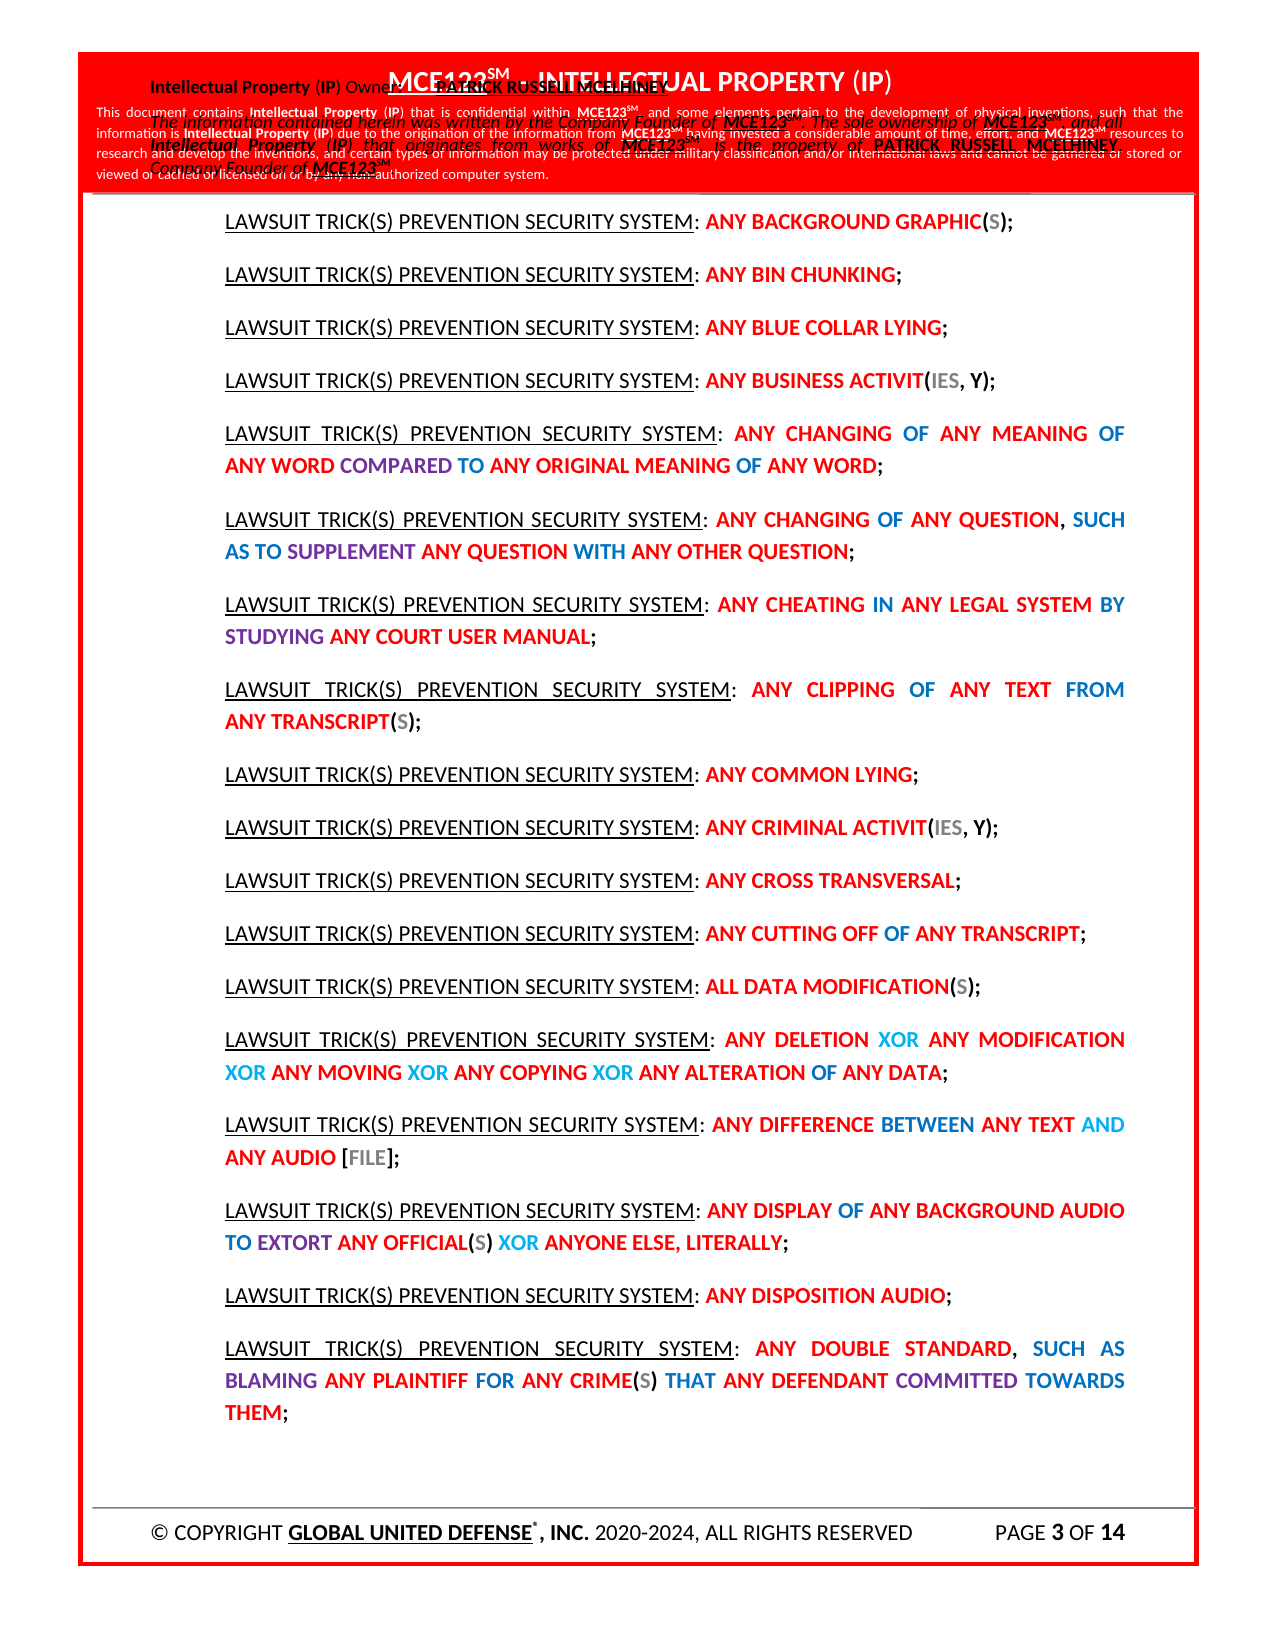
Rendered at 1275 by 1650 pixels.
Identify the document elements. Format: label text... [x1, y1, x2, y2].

text LAWSUIT TRICK(S) PREVENTION SECURITY SYSTEM: ANY BIN CHUNKING; [225, 260, 1125, 288]
text LAWSUIT TRICK(S) PREVENTION SECURITY SYSTEM: ANY CRIMINAL ACTIVIT(IES, Y); [225, 813, 1125, 841]
text LAWSUIT TRICK(S) PREVENTION SECURITY SYSTEM: ANY DISPLAY OF ANY BACKGROUND AUDIO TO EXTORT ANY OFFICIAL(S) XOR ANYONE ELSE, LITERALLY; [225, 1196, 1125, 1256]
text LAWSUIT TRICK(S) PREVENTION SECURITY SYSTEM: ANY CUTTING OFF OF ANY TRANSCRIPT; [225, 919, 1125, 947]
text LAWSUIT TRICK(S) PREVENTION SECURITY SYSTEM: ANY CLIPPING OF ANY TEXT FROM ANY TRANSCRIPT(S); [225, 675, 1125, 735]
text LAWSUIT TRICK(S) PREVENTION SECURITY SYSTEM: ANY CHANGING OF ANY MEANING OF ANY WORD COMPARED TO ANY ORIGINAL MEANING OF ANY WORD; [225, 419, 1125, 480]
text LAWSUIT TRICK(S) PREVENTION SECURITY SYSTEM: ANY BACKGROUND GRAPHIC(S); [225, 207, 1125, 235]
text LAWSUIT TRICK(S) PREVENTION SECURITY SYSTEM: ANY DIFFERENCE BETWEEN ANY TEXT AND ANY AUDIO [FILE]; [225, 1111, 1125, 1171]
text LAWSUIT TRICK(S) PREVENTION SECURITY SYSTEM: ANY BUSINESS ACTIVIT(IES, Y); [225, 366, 1125, 394]
text LAWSUIT TRICK(S) PREVENTION SECURITY SYSTEM: ANY CROSS TRANSVERSAL; [225, 866, 1125, 894]
text LAWSUIT TRICK(S) PREVENTION SECURITY SYSTEM: ALL DATA MODIFICATION(S); [225, 972, 1125, 1000]
text LAWSUIT TRICK(S) PREVENTION SECURITY SYSTEM: ANY DISPOSITION AUDIO; [225, 1281, 1125, 1309]
text LAWSUIT TRICK(S) PREVENTION SECURITY SYSTEM: ANY BLUE COLLAR LYING; [225, 313, 1125, 341]
text LAWSUIT TRICK(S) PREVENTION SECURITY SYSTEM: ANY CHANGING OF ANY QUESTION, SUCH AS TO SUPPLEMENT ANY QUESTION WITH ANY OTHER QUESTION; [225, 505, 1125, 565]
text LAWSUIT TRICK(S) PREVENTION SECURITY SYSTEM: ANY COMMON LYING; [225, 760, 1125, 788]
text LAWSUIT TRICK(S) PREVENTION SECURITY SYSTEM: ANY CHEATING IN ANY LEGAL SYSTEM BY STUDYING ANY COURT USER MANUAL; [225, 590, 1125, 650]
text LAWSUIT TRICK(S) PREVENTION SECURITY SYSTEM: ANY DELETION XOR ANY MODIFICATION XOR ANY MOVING XOR ANY COPYING XOR ANY ALTERATION OF ANY DATA; [225, 1025, 1125, 1086]
text LAWSUIT TRICK(S) PREVENTION SECURITY SYSTEM: ANY DOUBLE STANDARD, SUCH AS BLAMING ANY PLAINTIFF FOR ANY CRIME(S) THAT ANY DEFENDANT COMMITTED TOWARDS THEM; [225, 1334, 1125, 1426]
